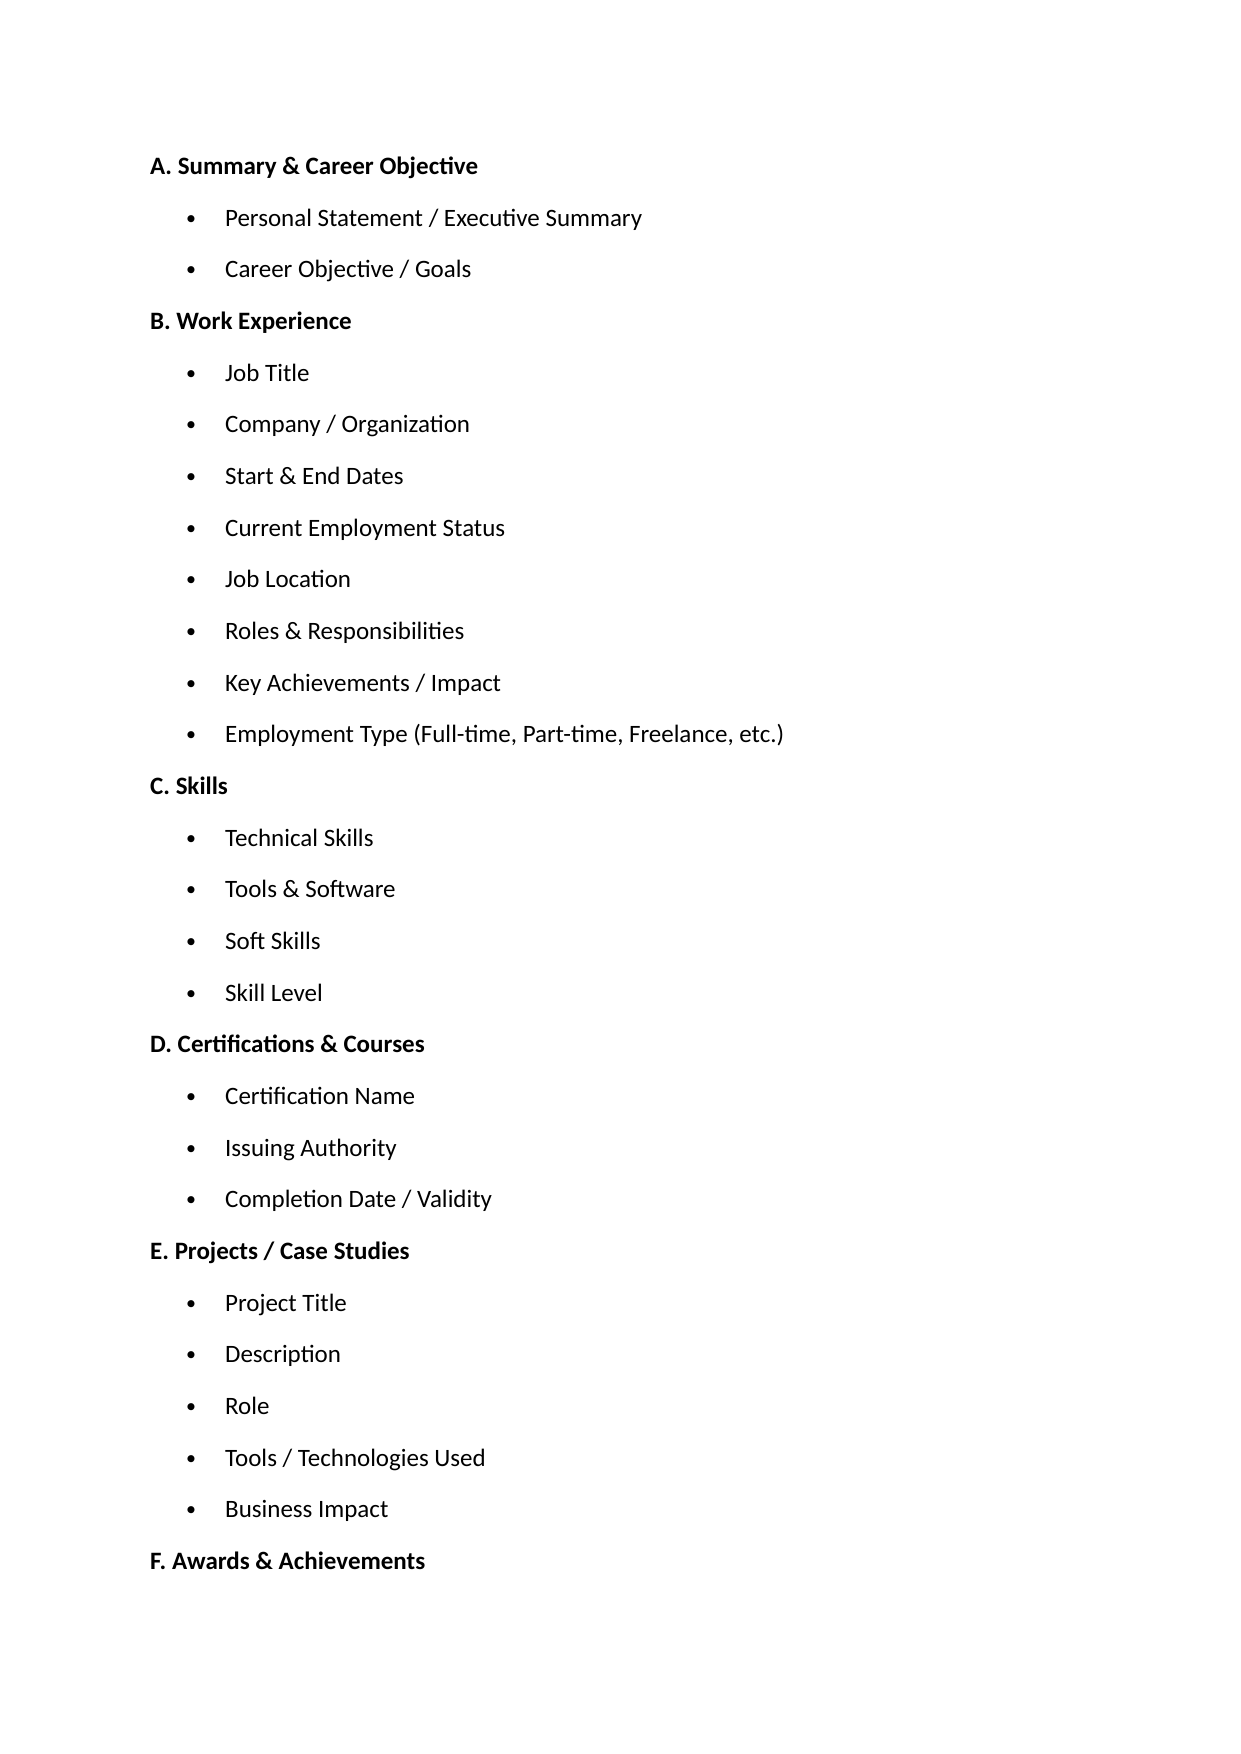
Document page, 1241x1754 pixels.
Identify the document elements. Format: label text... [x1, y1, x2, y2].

list Role [187, 1390, 1090, 1421]
list Employment Type (Full-time, Part-time, Freelance, etc.) [187, 718, 1090, 749]
list Project Title [187, 1287, 1090, 1317]
text D. Certifications & Courses [150, 1028, 1090, 1059]
list Issuing Authority [187, 1132, 1090, 1162]
list Description [187, 1338, 1090, 1369]
text A. Summary & Career Objective [150, 150, 1090, 181]
list Certification Name [187, 1080, 1090, 1111]
list Tools / Technologies Used [187, 1442, 1090, 1472]
list Soft Skills [187, 925, 1090, 956]
list Key Achievements / Impact [187, 667, 1090, 697]
list Tools & Software [187, 873, 1090, 904]
text F. Awards & Achievements [150, 1545, 1090, 1576]
list Career Objective / Goals [187, 253, 1090, 284]
list Skill Level [187, 977, 1090, 1007]
list Company / Organization [187, 408, 1090, 439]
text C. Skills [150, 770, 1090, 801]
text B. Work Experience [150, 305, 1090, 336]
list Personal Statement / Executive Summary [187, 202, 1090, 232]
list Technical Skills [187, 822, 1090, 852]
list Job Title [187, 357, 1090, 387]
list Roles & Responsibilities [187, 615, 1090, 646]
list Job Location [187, 563, 1090, 594]
list Current Employment Status [187, 512, 1090, 542]
text E. Projects / Case Studies [150, 1235, 1090, 1266]
list Start & End Dates [187, 460, 1090, 491]
list Completion Date / Validity [187, 1183, 1090, 1214]
list Business Impact [187, 1493, 1090, 1524]
